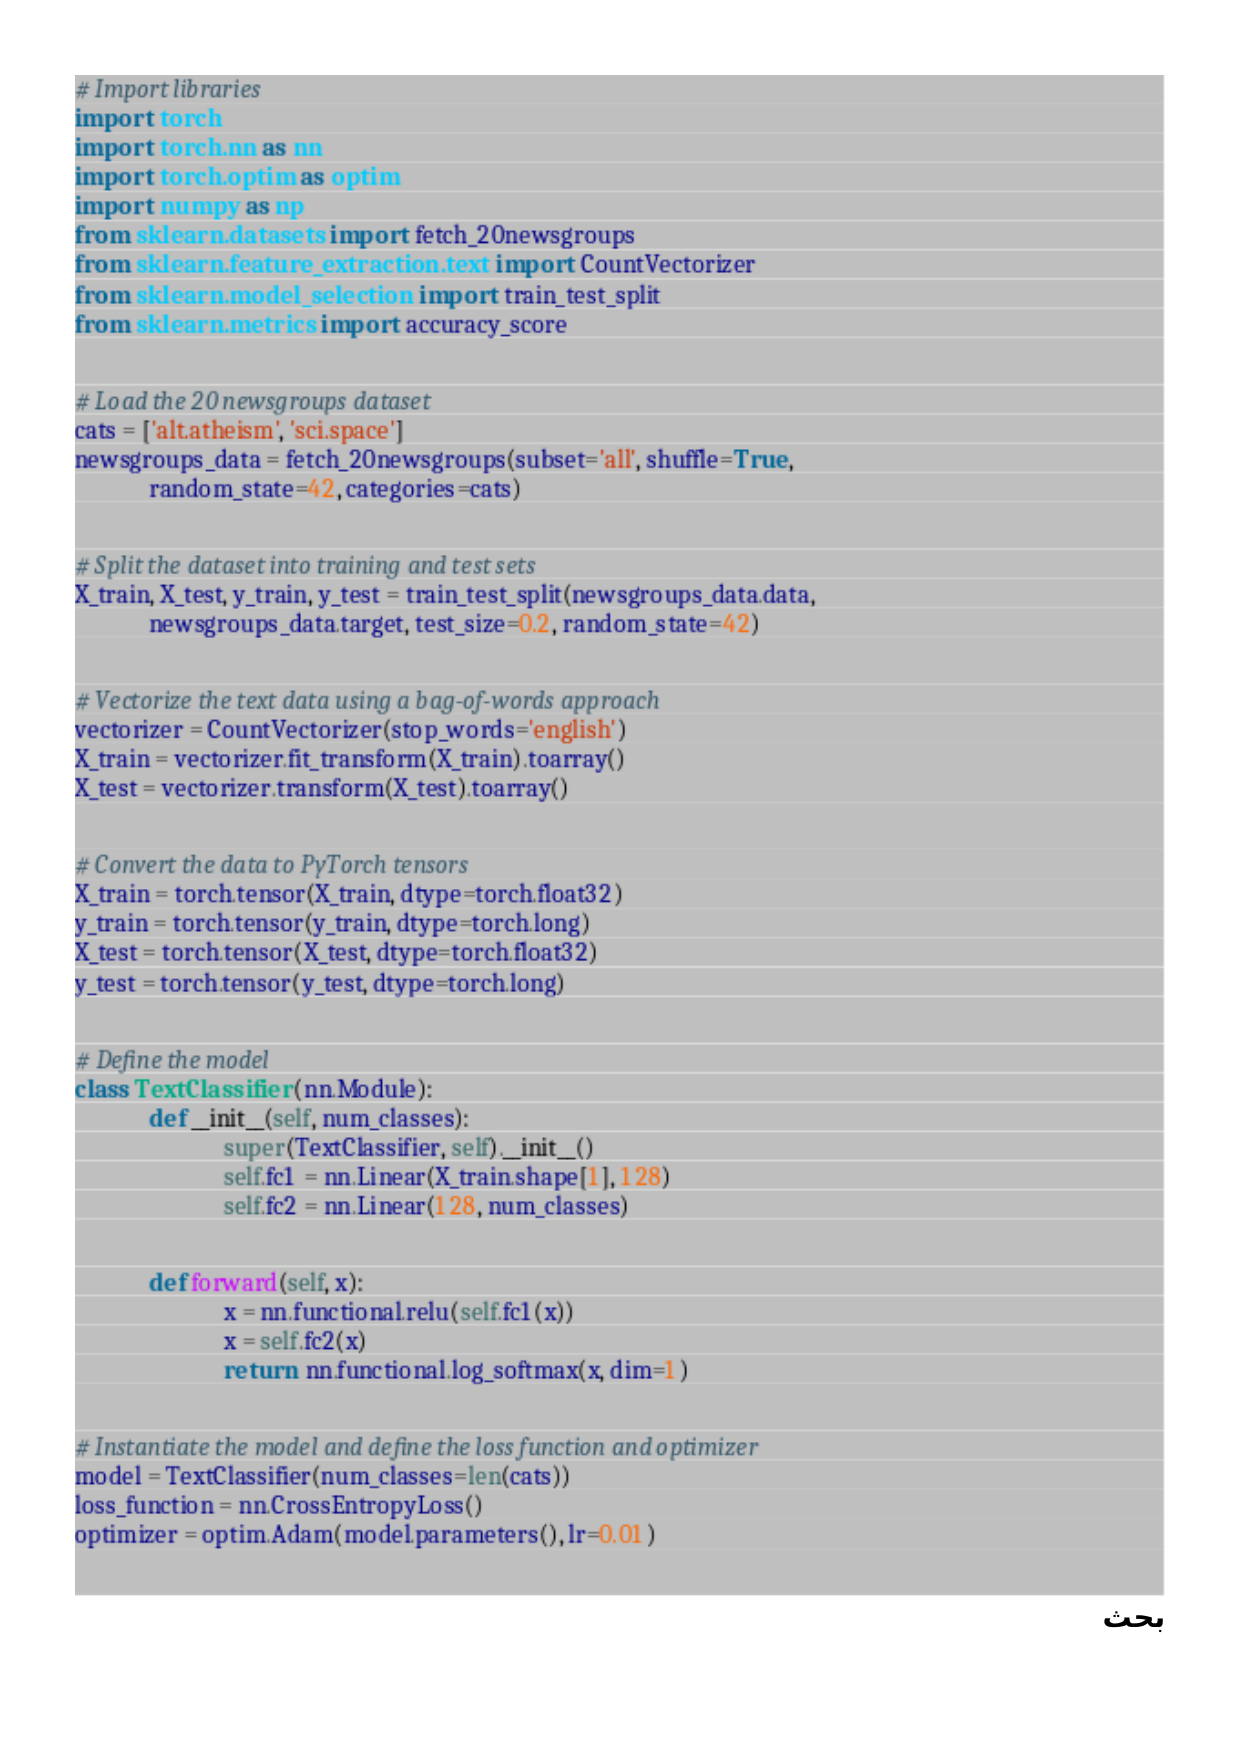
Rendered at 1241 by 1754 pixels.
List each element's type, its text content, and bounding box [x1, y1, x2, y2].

text بحث [75, 1597, 1165, 1634]
